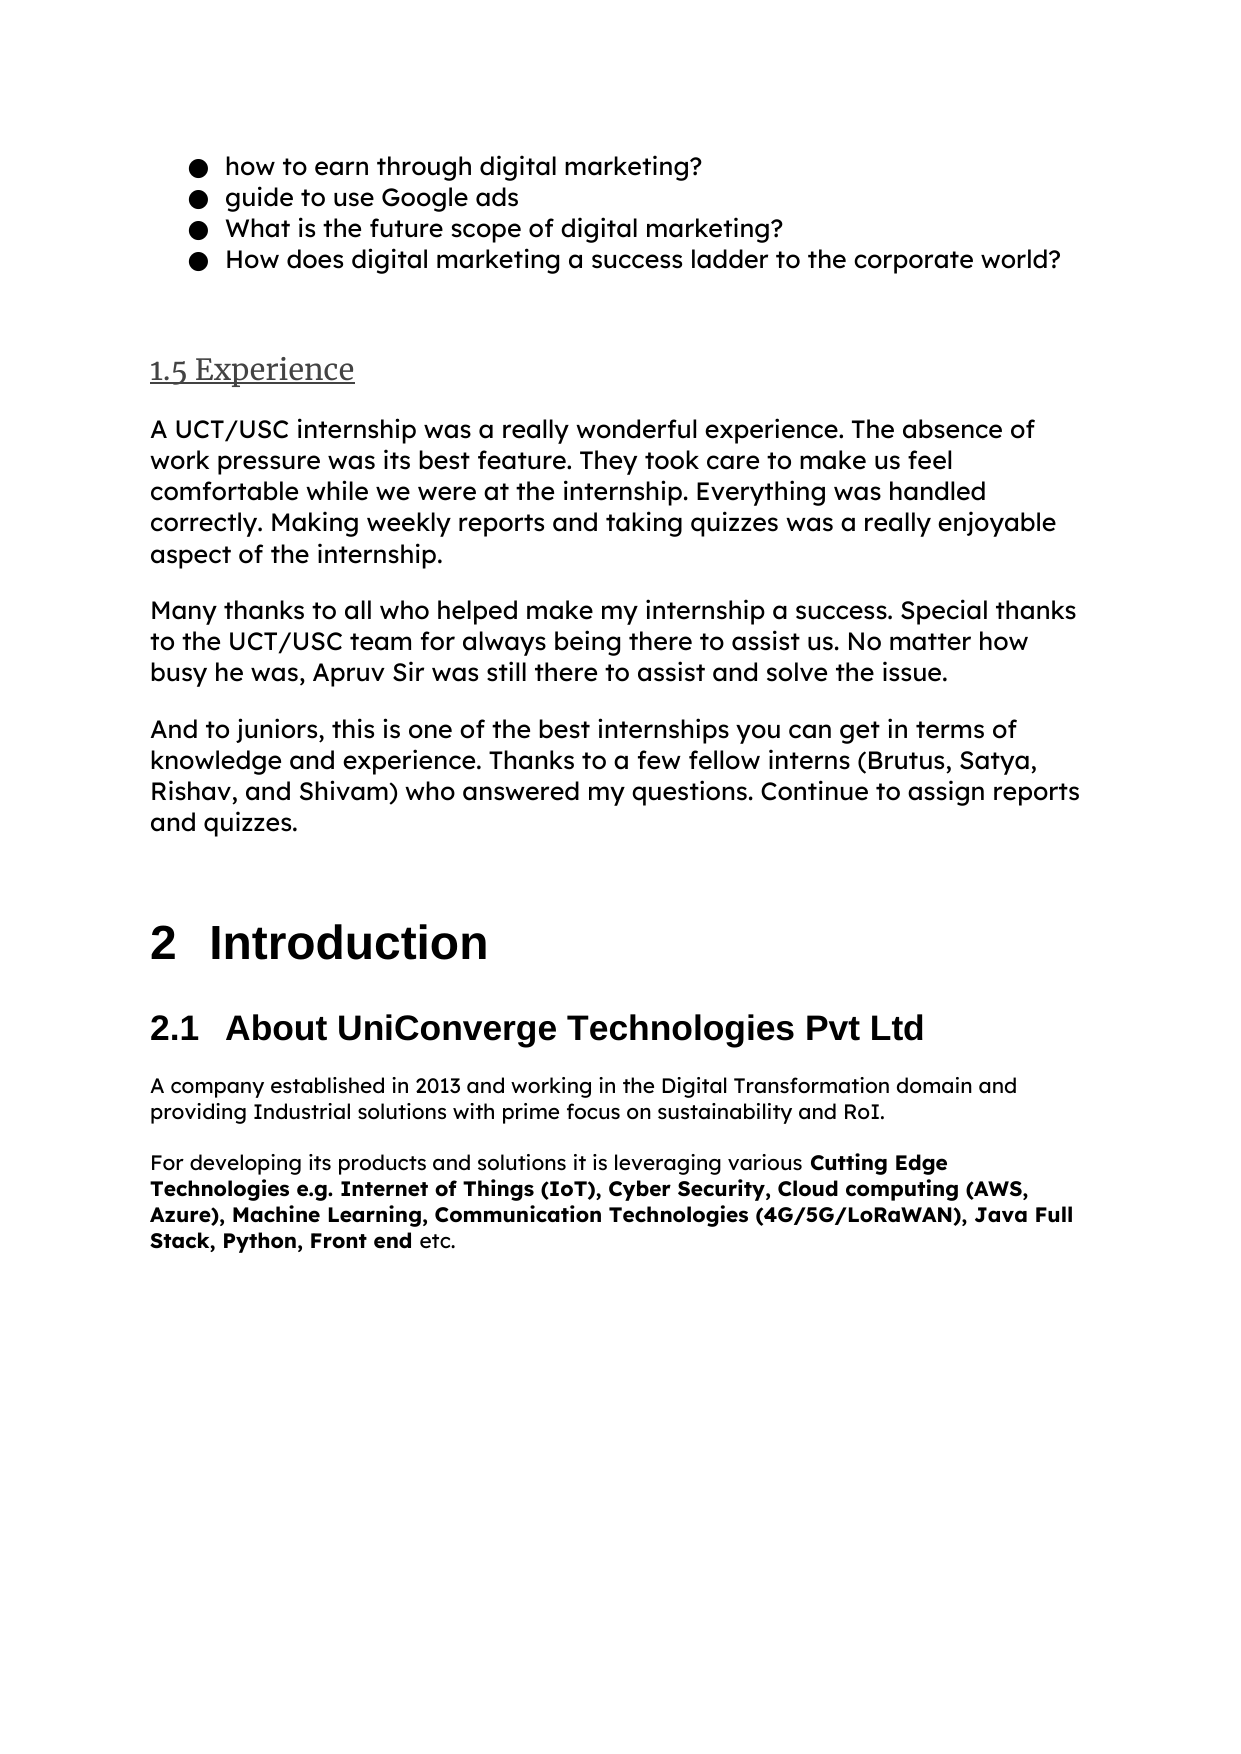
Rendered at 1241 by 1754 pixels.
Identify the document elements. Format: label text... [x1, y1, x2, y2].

list guide to use Google ads [187, 181, 1090, 212]
text A UCT/USC internship was a really wonderful experience. The absence of work pressure was its best feature. They took care to make us feel comfortable while we were at the internship. Everything was handled correctly. Making weekly reports and taking quizzes was a really enjoyable aspect of the internship. [150, 413, 1090, 569]
text 2 Introduction [150, 914, 1090, 969]
text A company established in 2013 and working in the Digital Transformation domain and providing Industrial solutions with prime focus on sustainability and RoI. [150, 1073, 1090, 1125]
list how to earn through digital marketing? [187, 150, 1090, 181]
text For developing its products and solutions it is leveraging various Cutting Edge Technologies e.g. Internet of Things (IoT), Cyber Security, Cloud computing (AWS, Azure), Machine Learning, Communication Technologies (4G/5G/LoRaWAN), Java Full Stack, Python, Front end etc. [150, 1150, 1090, 1254]
list How does digital marketing a success ladder to the corporate world? [187, 244, 1090, 275]
list What is the future scope of digital marketing? [187, 212, 1090, 244]
subtitle 2.1 About UniConverge Technologies Pvt Ltd [150, 1007, 1090, 1048]
text Many thanks to all who helped make my internship a success. Special thanks to the UCT/USC team for always being there to assist us. No matter how busy he was, Apruv Sir was still there to assist and solve the issue. [150, 594, 1090, 688]
subtitle 1.5 Experience [150, 351, 1090, 388]
text And to juniors, this is one of the best internships you can get in terms of knowledge and experience. Thanks to a few fellow interns (Brutus, Satya, Rishav, and Shivam) who answered my questions. Continue to assign reports and quizzes. [150, 713, 1090, 838]
